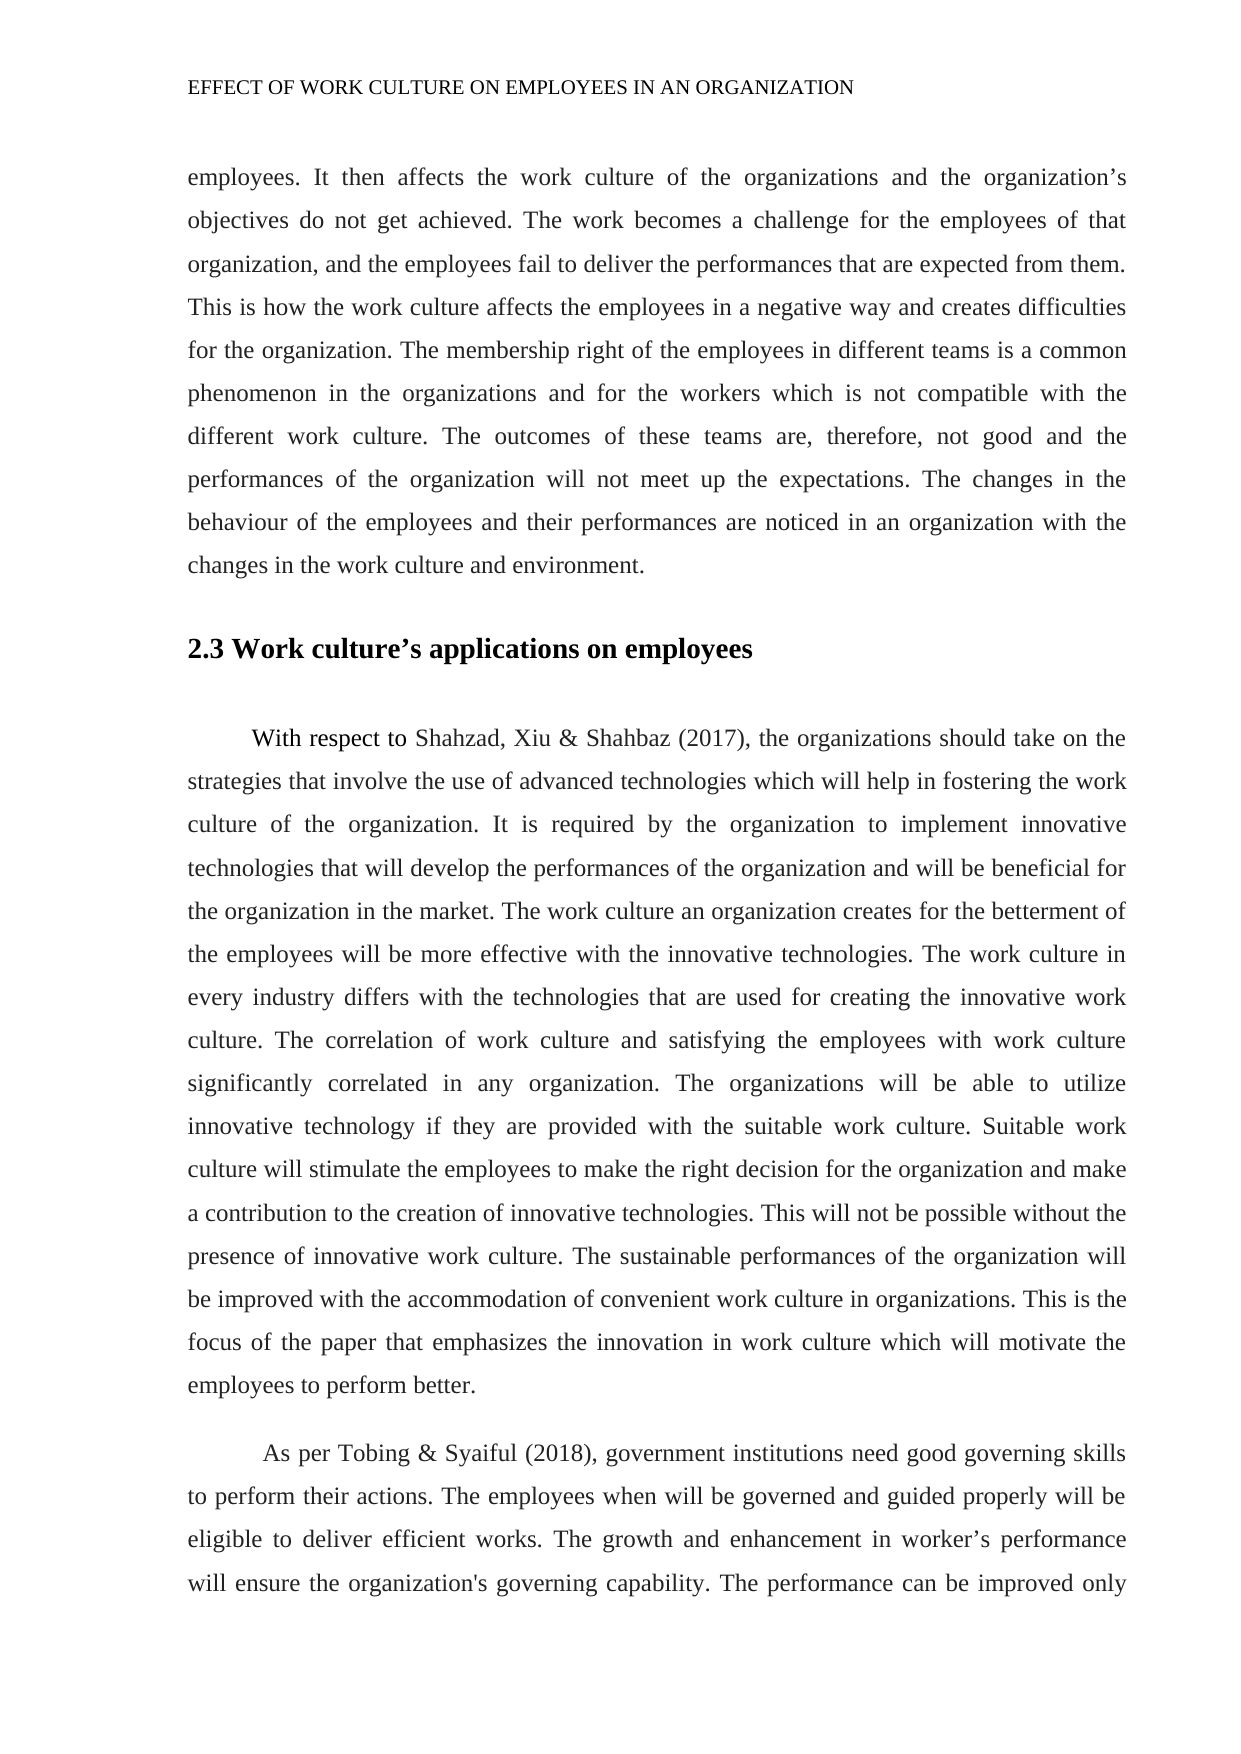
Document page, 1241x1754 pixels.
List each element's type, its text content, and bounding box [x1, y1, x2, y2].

text With respect to Shahzad, Xiu & Shahbaz (2017), the organizations should take on the strategies that involve the use of advanced technologies which will help in fostering the work culture of the organization. It is required by the organization to implement innovative technologies that will develop the performances of the organization and will be beneficial for the organization in the market. The work culture an organization creates for the betterment of the employees will be more effective with the innovative technologies. The work culture in every industry differs with the technologies that are used for creating the innovative work culture. The correlation of work culture and satisfying the employees with work culture significantly correlated in any organization. The organizations will be able to utilize innovative technology if they are provided with the suitable work culture. Suitable work culture will stimulate the employees to make the right decision for the organization and make a contribution to the creation of innovative technologies. This will not be possible without the presence of innovative work culture. The sustainable performances of the organization will be improved with the accommodation of convenient work culture in organizations. This is the focus of the paper that emphasizes the innovation in work culture which will motivate the employees to perform better. [187, 1291, 1128, 1399]
subtitle 2.3 Work culture’s applications on employees [187, 631, 1128, 665]
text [187, 162, 1128, 299]
text With respect to Shahzad, Xiu & Shahbaz (2017), the organizations should take on the strategies that involve the use of advanced technologies which will help in fostering the work culture of the organization. It is required by the organization to implement innovative technologies that will develop the performances of the organization and will be beneficial for the organization in the market. The work culture an organization creates for the betterment of the employees will be more effective with the innovative technologies. The work culture in every industry differs with the technologies that are used for creating the innovative work culture. The correlation of work culture and satisfying the employees with work culture significantly correlated in any organization. The organizations will be able to utilize innovative technology if they are provided with the suitable work culture. Suitable work culture will stimulate the employees to make the right decision for the organization and make a contribution to the creation of innovative technologies. This will not be possible without the presence of innovative work culture. The sustainable performances of the organization will be improved with the accommodation of convenient work culture in organizations. This is the focus of the paper that emphasizes the innovation in work culture which will motivate the employees to perform better. [187, 723, 1128, 865]
text With respect to Shahzad, Xiu & Shahbaz (2017), the organizations should take on the strategies that involve the use of advanced technologies which will help in fostering the work culture of the organization. It is required by the organization to implement innovative technologies that will develop the performances of the organization and will be beneficial for the organization in the market. The work culture an organization creates for the betterment of the employees will be more effective with the innovative technologies. The work culture in every industry differs with the technologies that are used for creating the innovative work culture. The correlation of work culture and satisfying the employees with work culture significantly correlated in any organization. The organizations will be able to utilize innovative technology if they are provided with the suitable work culture. Suitable work culture will stimulate the employees to make the right decision for the organization and make a contribution to the creation of innovative technologies. This will not be possible without the presence of innovative work culture. The sustainable performances of the organization will be improved with the accommodation of convenient work culture in organizations. This is the focus of the paper that emphasizes the innovation in work culture which will motivate the employees to perform better. [187, 952, 1128, 1290]
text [187, 1494, 1128, 1596]
